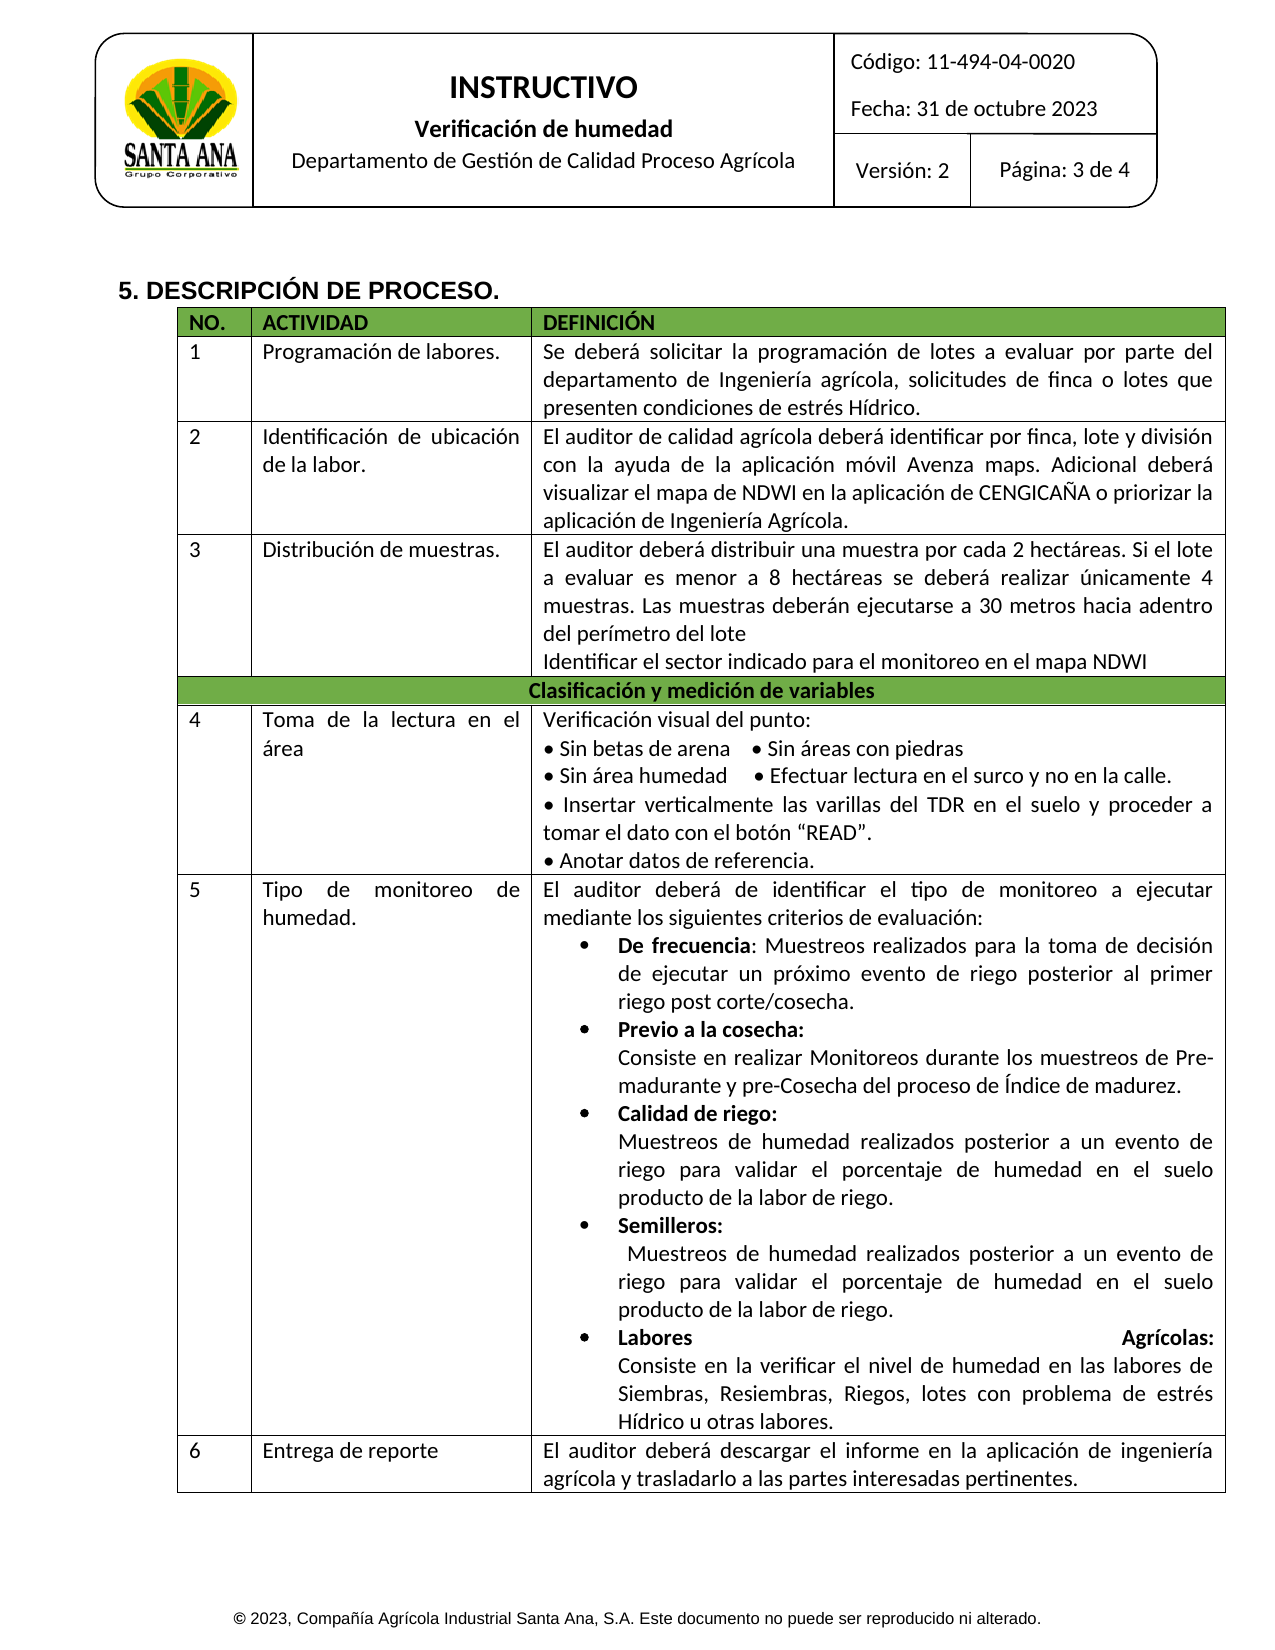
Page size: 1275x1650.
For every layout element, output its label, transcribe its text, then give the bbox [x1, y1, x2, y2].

picture [115, 53, 244, 182]
table_cell El auditor deberá distribuir una muestra por cada 2 hectáreas. Si el lote a evaluar es menor a 8 hectáreas se deberá realizar únicamente 4 muestras. Las muestras deberán ejecutarse a 30 metros hacia adentro del perímetro del lote Identificar el sector indicado para el monitoreo en el mapa NDWI [532, 535, 1225, 676]
table_header DEFINICIÓN [532, 308, 1225, 336]
table_cell 5 [178, 875, 251, 1435]
table_cell Clasificación y medición de variables [178, 677, 1225, 704]
table_cell Distribución de muestras. [252, 535, 531, 676]
table_cell 6 [178, 1436, 251, 1492]
table_header NO. [178, 308, 251, 336]
table_cell Entrega de reporte [252, 1436, 531, 1492]
table_cell 1 [178, 337, 251, 421]
table_header ACTIVIDAD [252, 308, 531, 336]
table_cell 2 [178, 422, 251, 534]
table_cell El auditor de calidad agrícola deberá identificar por finca, lote y división con la ayuda de la aplicación móvil Avenza maps. Adicional deberá visualizar el mapa de NDWI en la aplicación de CENGICAÑA o priorizar la aplicación de Ingeniería Agrícola. [532, 422, 1225, 534]
table_cell Tipo de monitoreo de humedad. [252, 875, 531, 1435]
table_cell Toma de la lectura en el área [252, 706, 531, 874]
table_cell Programación de labores. [252, 337, 531, 421]
table_cell El auditor deberá descargar el informe en la aplicación de ingeniería agrícola y trasladarlo a las partes interesadas pertinentes. [532, 1436, 1225, 1492]
subtitle 5. DESCRIPCIÓN DE PROCESO. [118, 276, 1098, 305]
table_cell Identificación de ubicación de la labor. [252, 422, 531, 534]
table_cell Verificación visual del punto: • Sin betas de arena • Sin áreas con piedras • Sin área humedad • Efectuar lectura en el surco y no en la calle. • Insertar verticalmente las varillas del TDR en el suelo y proceder a tomar el dato con el botón “READ”. • Anotar datos de referencia. [532, 706, 1225, 874]
table_cell 4 [178, 706, 251, 874]
table_cell El auditor deberá de identificar el tipo de monitoreo a ejecutar mediante los siguientes criterios de evaluación: De frecuencia: Muestreos realizados para la toma de decisión de ejecutar un próximo evento de riego posterior al primer riego post corte/cosecha. Previo a la cosecha: Consiste en realizar Monitoreos durante los muestreos de Pre-madurante y pre-Cosecha del proceso de Índice de madurez. Calidad de riego: Muestreos de humedad realizados posterior a un evento de riego para validar el porcentaje de humedad en el suelo producto de la labor de riego. Semilleros: Muestreos de humedad realizados posterior a un evento de riego para validar el porcentaje de humedad en el suelo producto de la labor de riego. Labores Agrícolas: Consiste en la verificar el nivel de humedad en las labores de Siembras, Resiembras, Riegos, lotes con problema de estrés Hídrico u otras labores. [532, 875, 1225, 1435]
table_cell 3 [178, 535, 251, 676]
table_cell Se deberá solicitar la programación de lotes a evaluar por parte del departamento de Ingeniería agrícola, solicitudes de finca o lotes que presenten condiciones de estrés Hídrico. [532, 337, 1225, 421]
